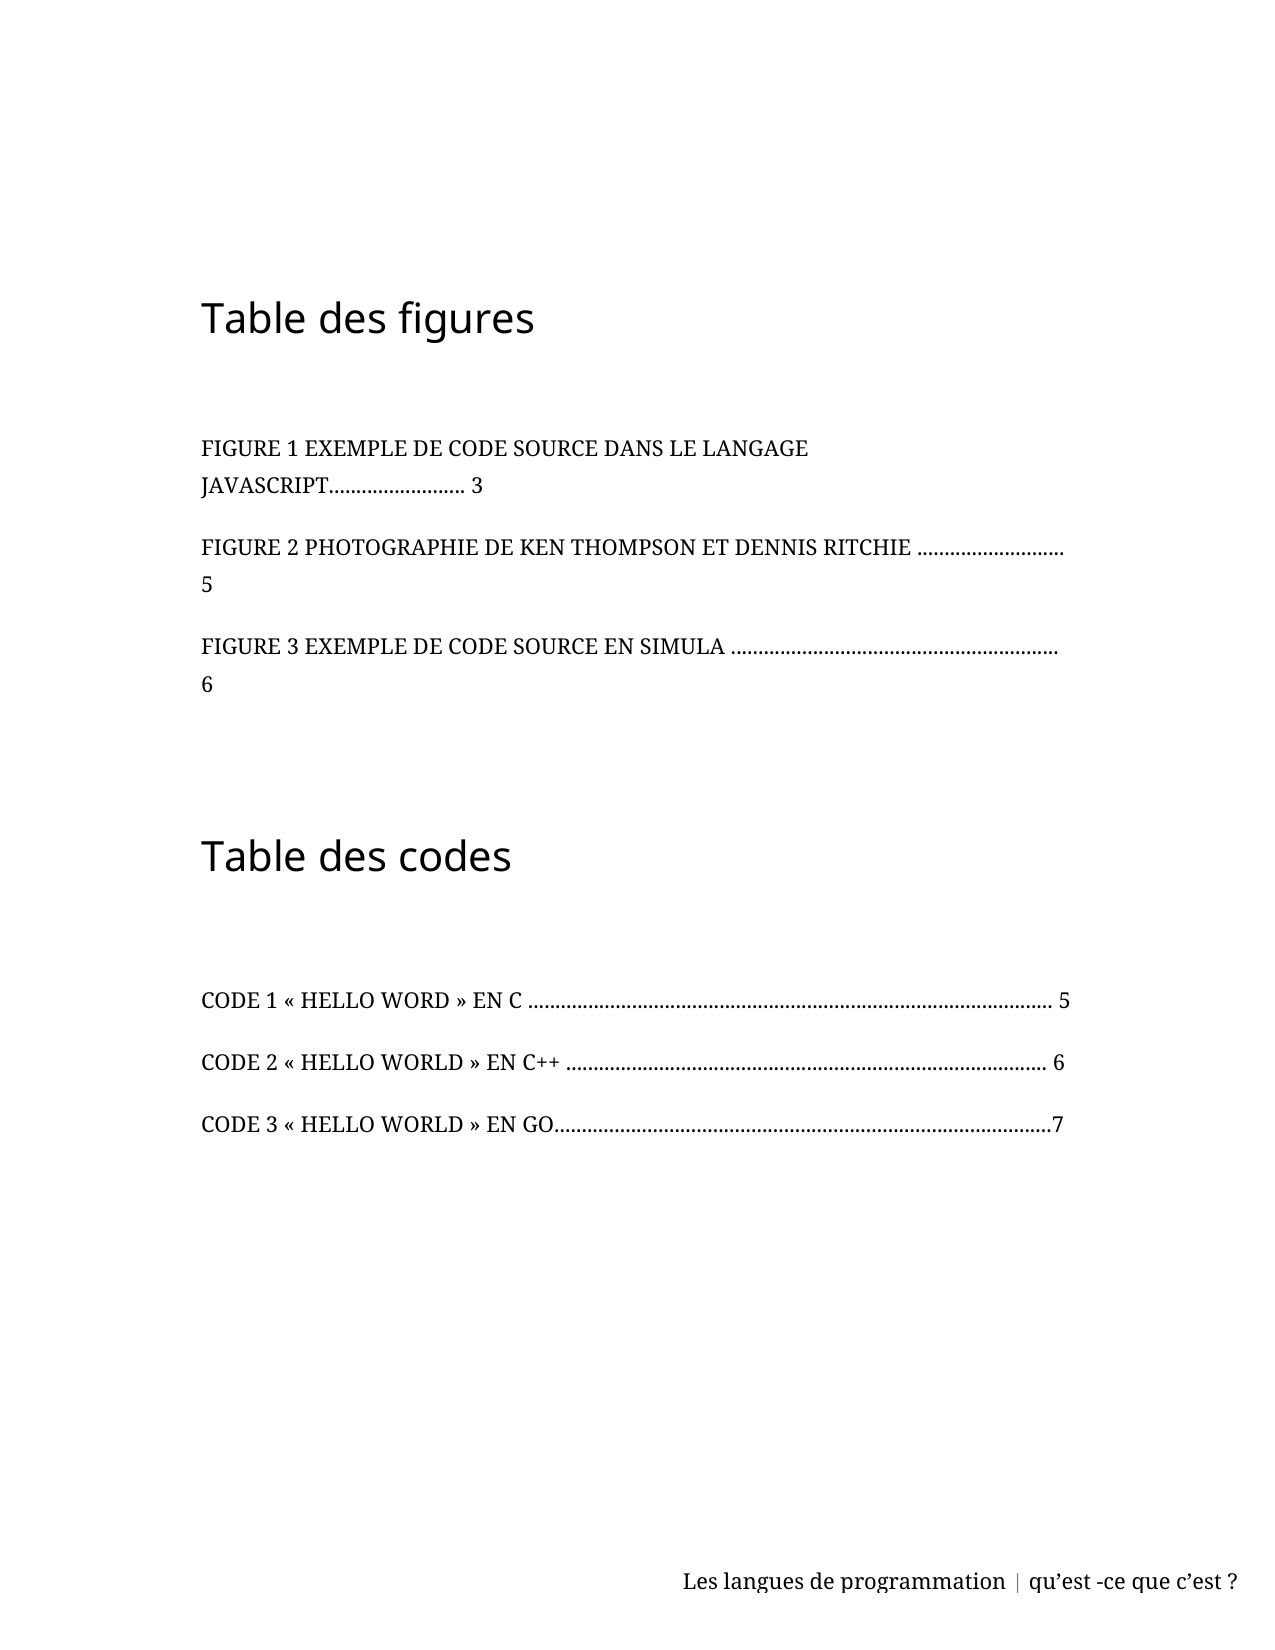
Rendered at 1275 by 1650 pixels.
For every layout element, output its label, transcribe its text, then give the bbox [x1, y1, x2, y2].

subtitle Table des figures [201, 289, 1074, 345]
text CODE 1 « HELLO WORD » EN C ................................................................................................ 5 [201, 985, 1074, 1014]
text CODE 2 « HELLO WORLD » EN C++ ........................................................................................ 6 [201, 1047, 1074, 1077]
text Table des codes [201, 827, 1074, 883]
text FIGURE 3 EXEMPLE DE CODE SOURCE EN SIMULA ............................................................ 6 [201, 631, 1074, 698]
text CODE 3 « HELLO WORLD » EN GO...........................................................................................7 [201, 1109, 1074, 1139]
text FIGURE 1 EXEMPLE DE CODE SOURCE DANS LE LANGAGE JAVASCRIPT......................... 3 [201, 433, 1074, 499]
text FIGURE 2 PHOTOGRAPHIE DE KEN THOMPSON ET DENNIS RITCHIE ........................... 5 [201, 532, 1074, 599]
